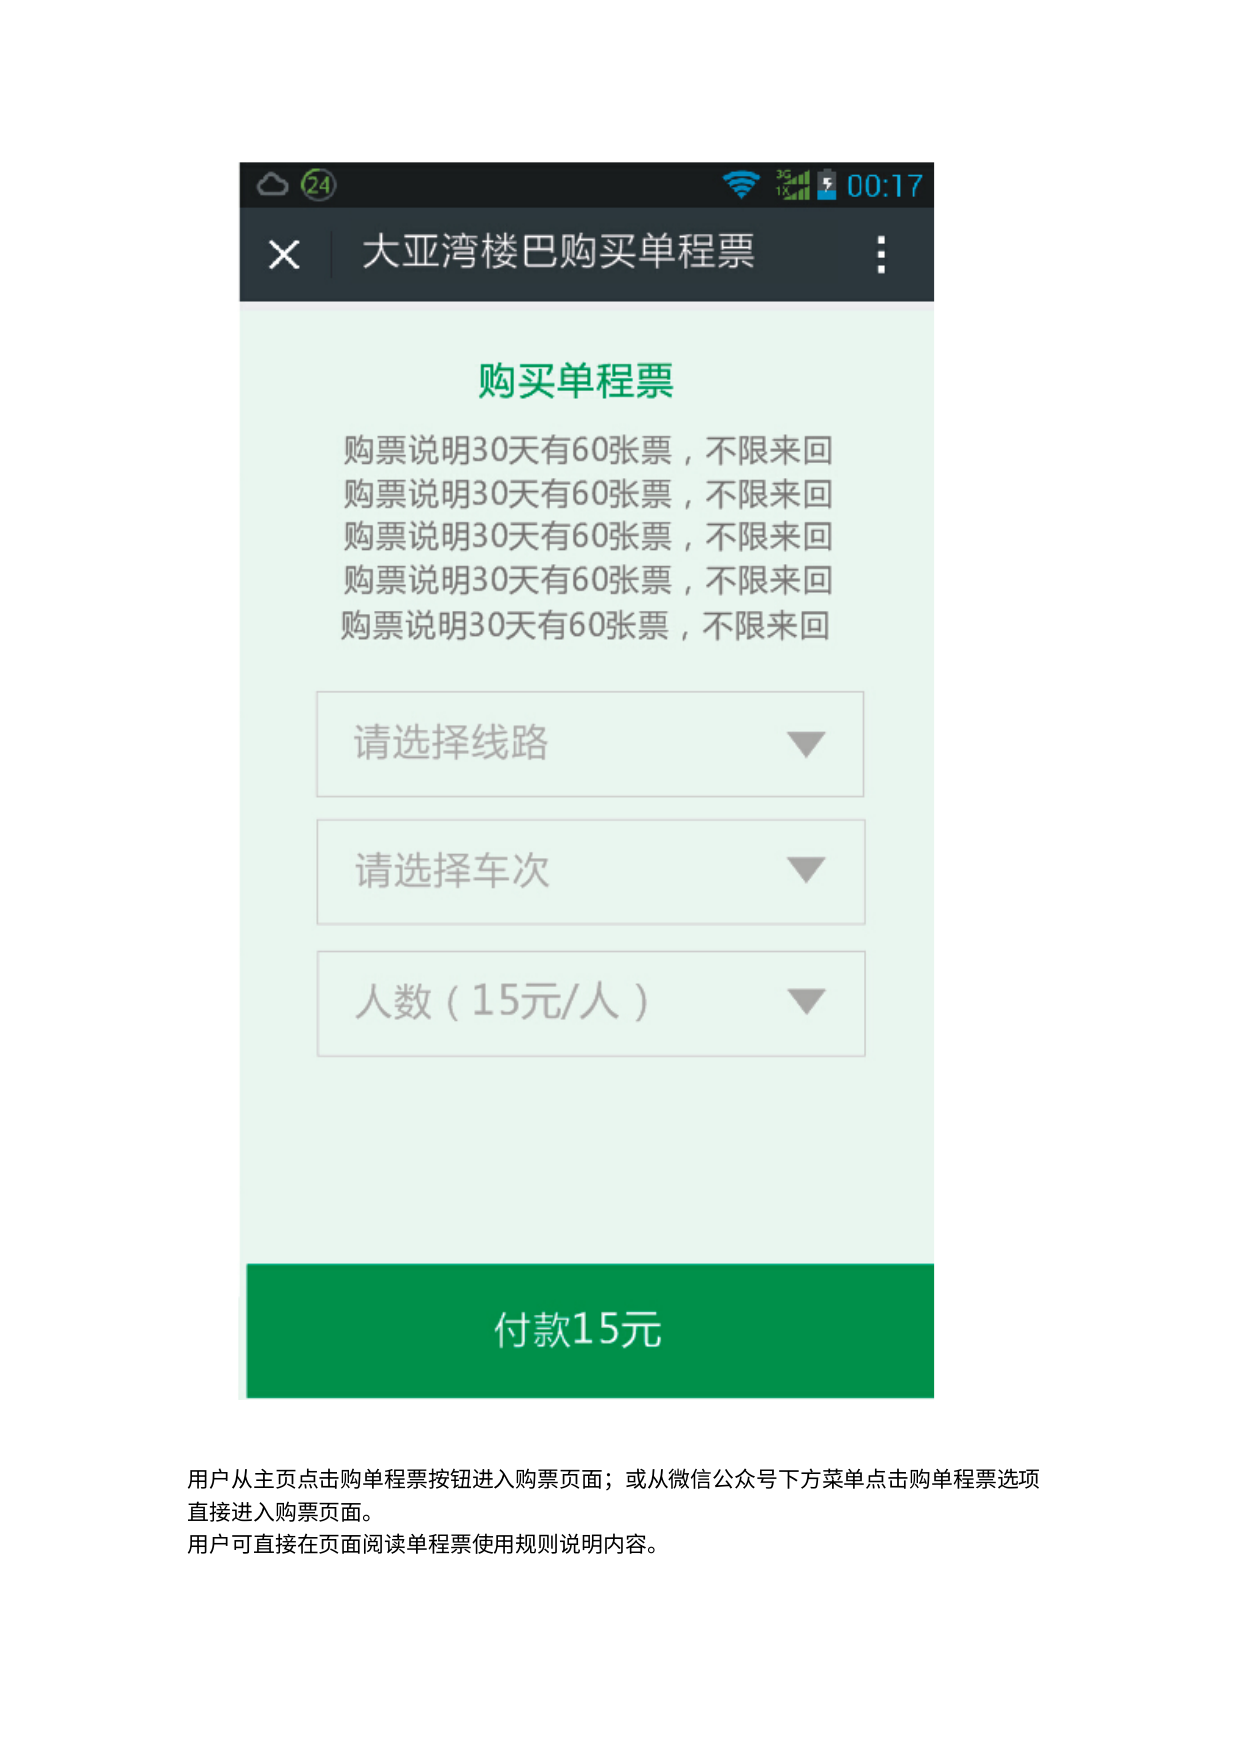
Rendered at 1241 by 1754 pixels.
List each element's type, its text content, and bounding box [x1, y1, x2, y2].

text 用户可直接在页面阅读单程票使用规则说明内容。 [187, 1527, 1053, 1559]
text 用户从主页点击购单程票按钮进入购票页面；或从微信公众号下方菜单点击购单程票选项直接进入购票页面。 [187, 1462, 1053, 1527]
picture [237, 162, 935, 1400]
